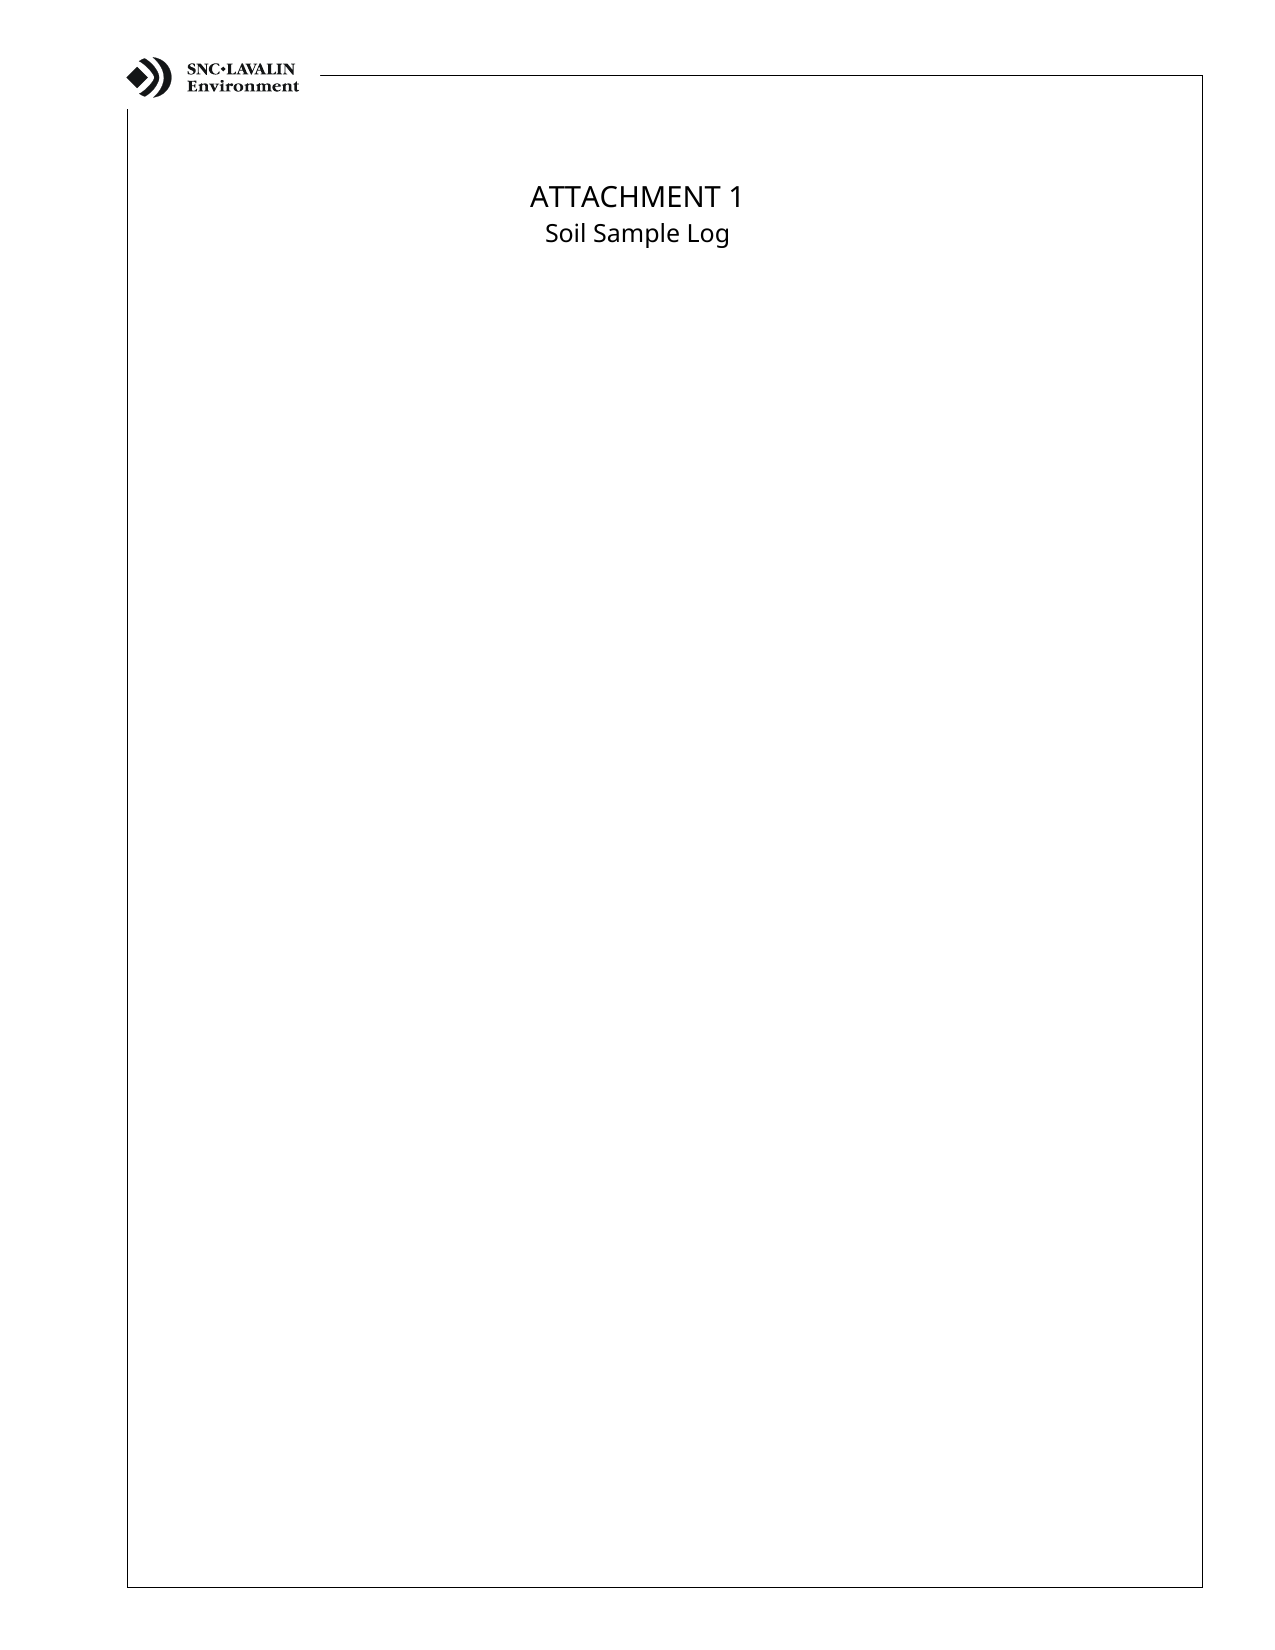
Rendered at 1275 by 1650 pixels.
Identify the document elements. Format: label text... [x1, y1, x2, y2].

text ATTACHMENT 1 [150, 176, 1125, 216]
text Soil Sample Log [150, 216, 1125, 250]
